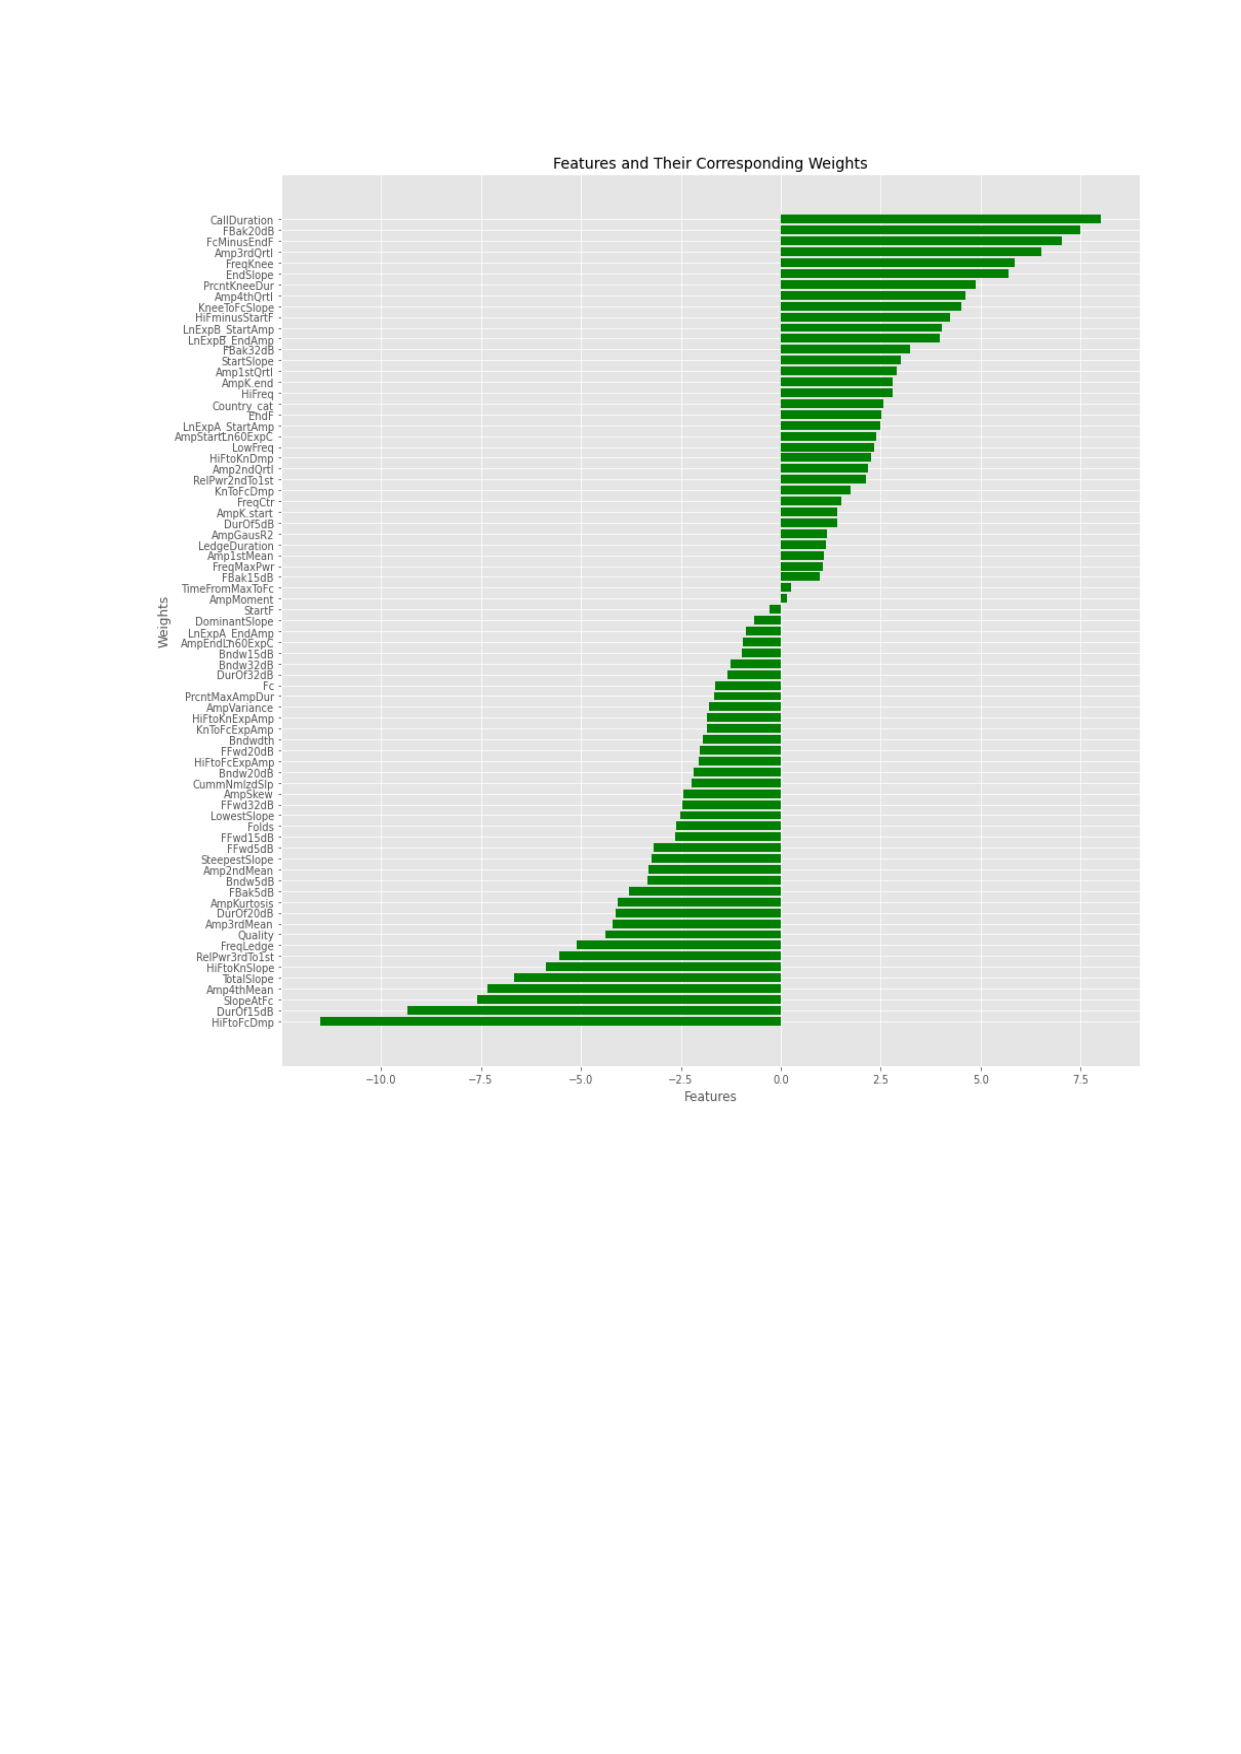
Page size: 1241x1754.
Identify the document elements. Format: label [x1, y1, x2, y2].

picture [150, 150, 1147, 1111]
